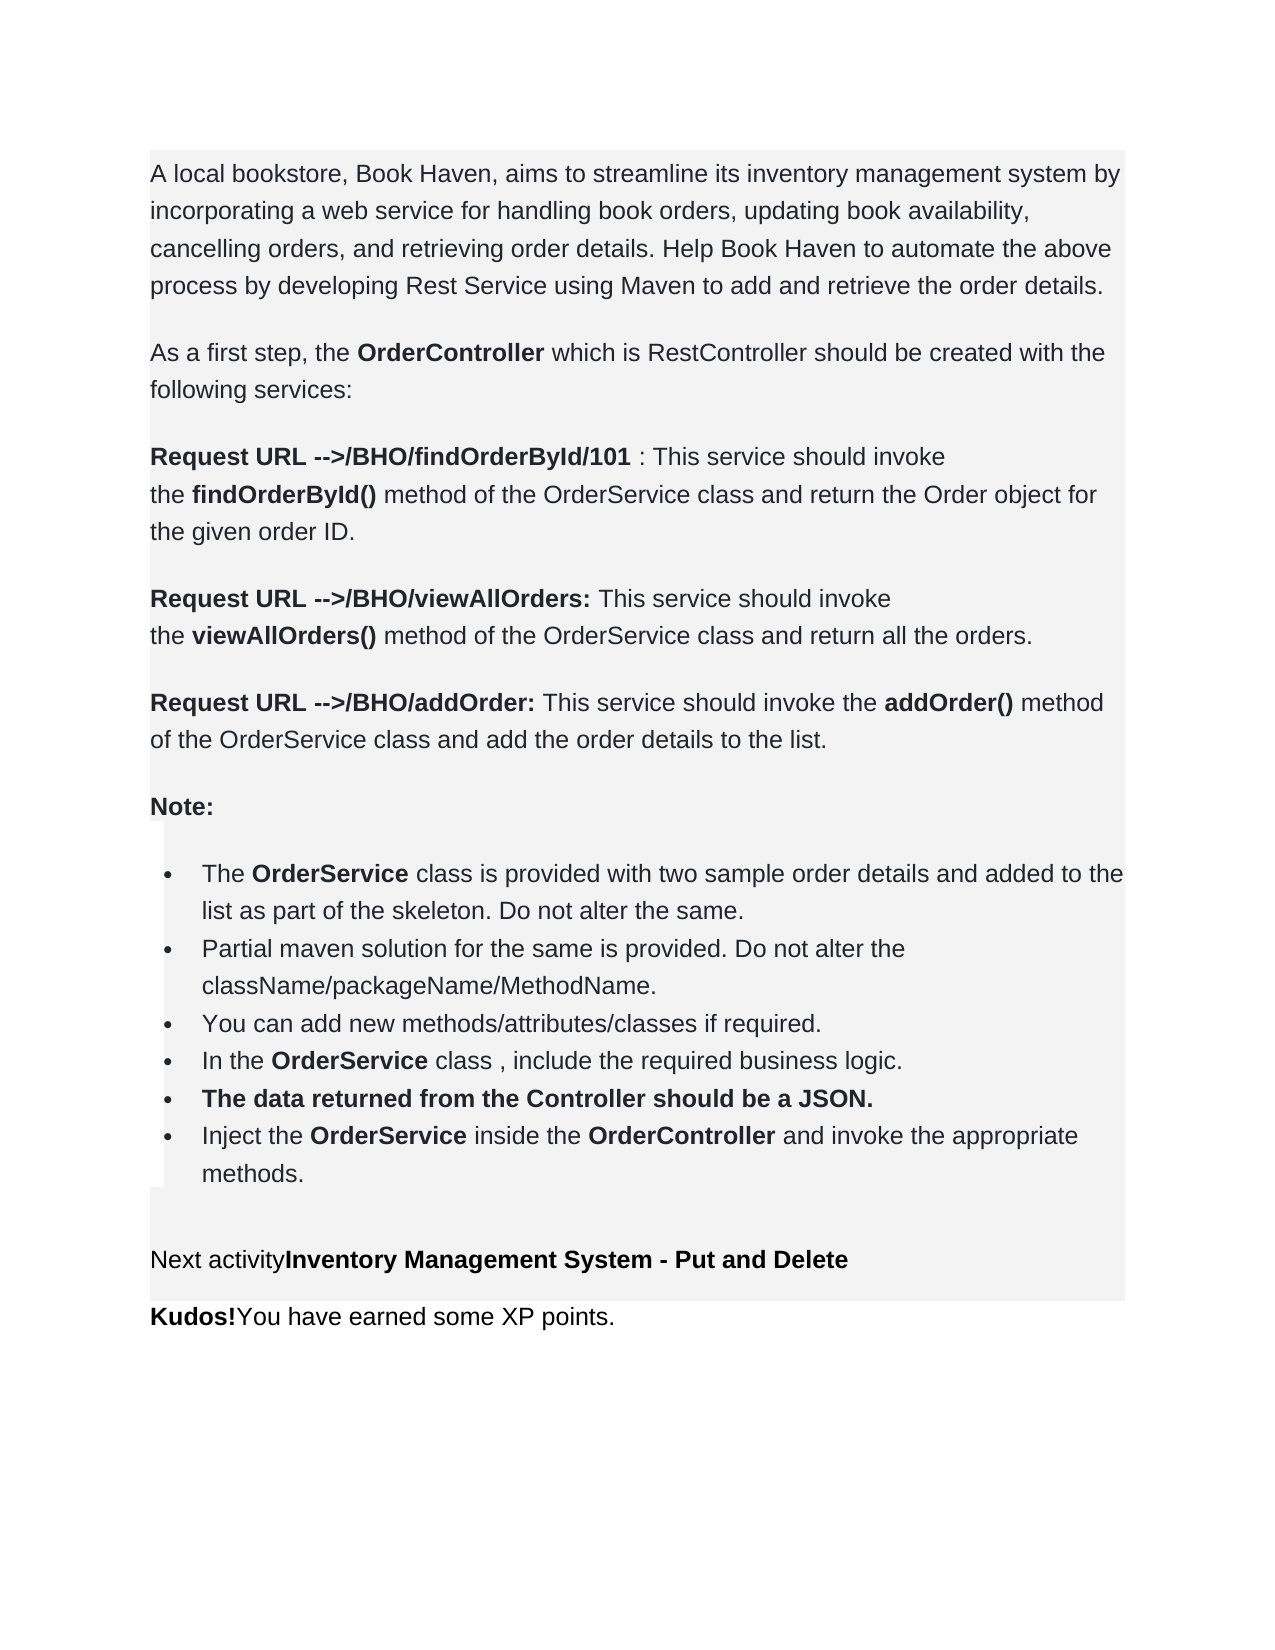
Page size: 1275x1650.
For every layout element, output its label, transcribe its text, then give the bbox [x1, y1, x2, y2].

text Request URL -->/BHO/viewAllOrders: This service should invoke the viewAllOrders() method of the OrderService class and return all the orders. [150, 575, 1125, 650]
list In the OrderService class , include the required business logic. [164, 1037, 1125, 1075]
list Inject the OrderService inside the OrderController and invoke the appropriate methods. [164, 1112, 1125, 1187]
list You can add new methods/attributes/classes if required. [164, 1000, 1125, 1037]
text As a first step, the OrderController which is RestController should be created with the following services: [150, 329, 1125, 404]
text Request URL -->/BHO/addOrder: This service should invoke the addOrder() method of the OrderService class and add the order details to the list. [150, 679, 1125, 754]
text Kudos!You have earned some XP points. [150, 1301, 1125, 1330]
list Partial maven solution for the same is provided. Do not alter the className/packageName/MethodName. [164, 925, 1125, 1000]
text Next activityInventory Management System - Put and Delete [150, 1245, 1125, 1273]
list The OrderService class is provided with two sample order details and added to the list as part of the skeleton. Do not alter the same. [164, 850, 1125, 925]
text Request URL -->/BHO/findOrderById/101 : This service should invoke the findOrderById() method of the OrderService class and return the Order object for the given order ID. [150, 433, 1125, 546]
text A local bookstore, Book Haven, aims to streamline its inventory management system by incorporating a web service for handling book orders, updating book availability, cancelling orders, and retrieving order details. Help Book Haven to automate the above process by developing Rest Service using Maven to add and retrieve the order details. [150, 150, 1125, 300]
list The data returned from the Controller should be a JSON. [164, 1075, 1125, 1112]
text Note: [150, 783, 1125, 821]
